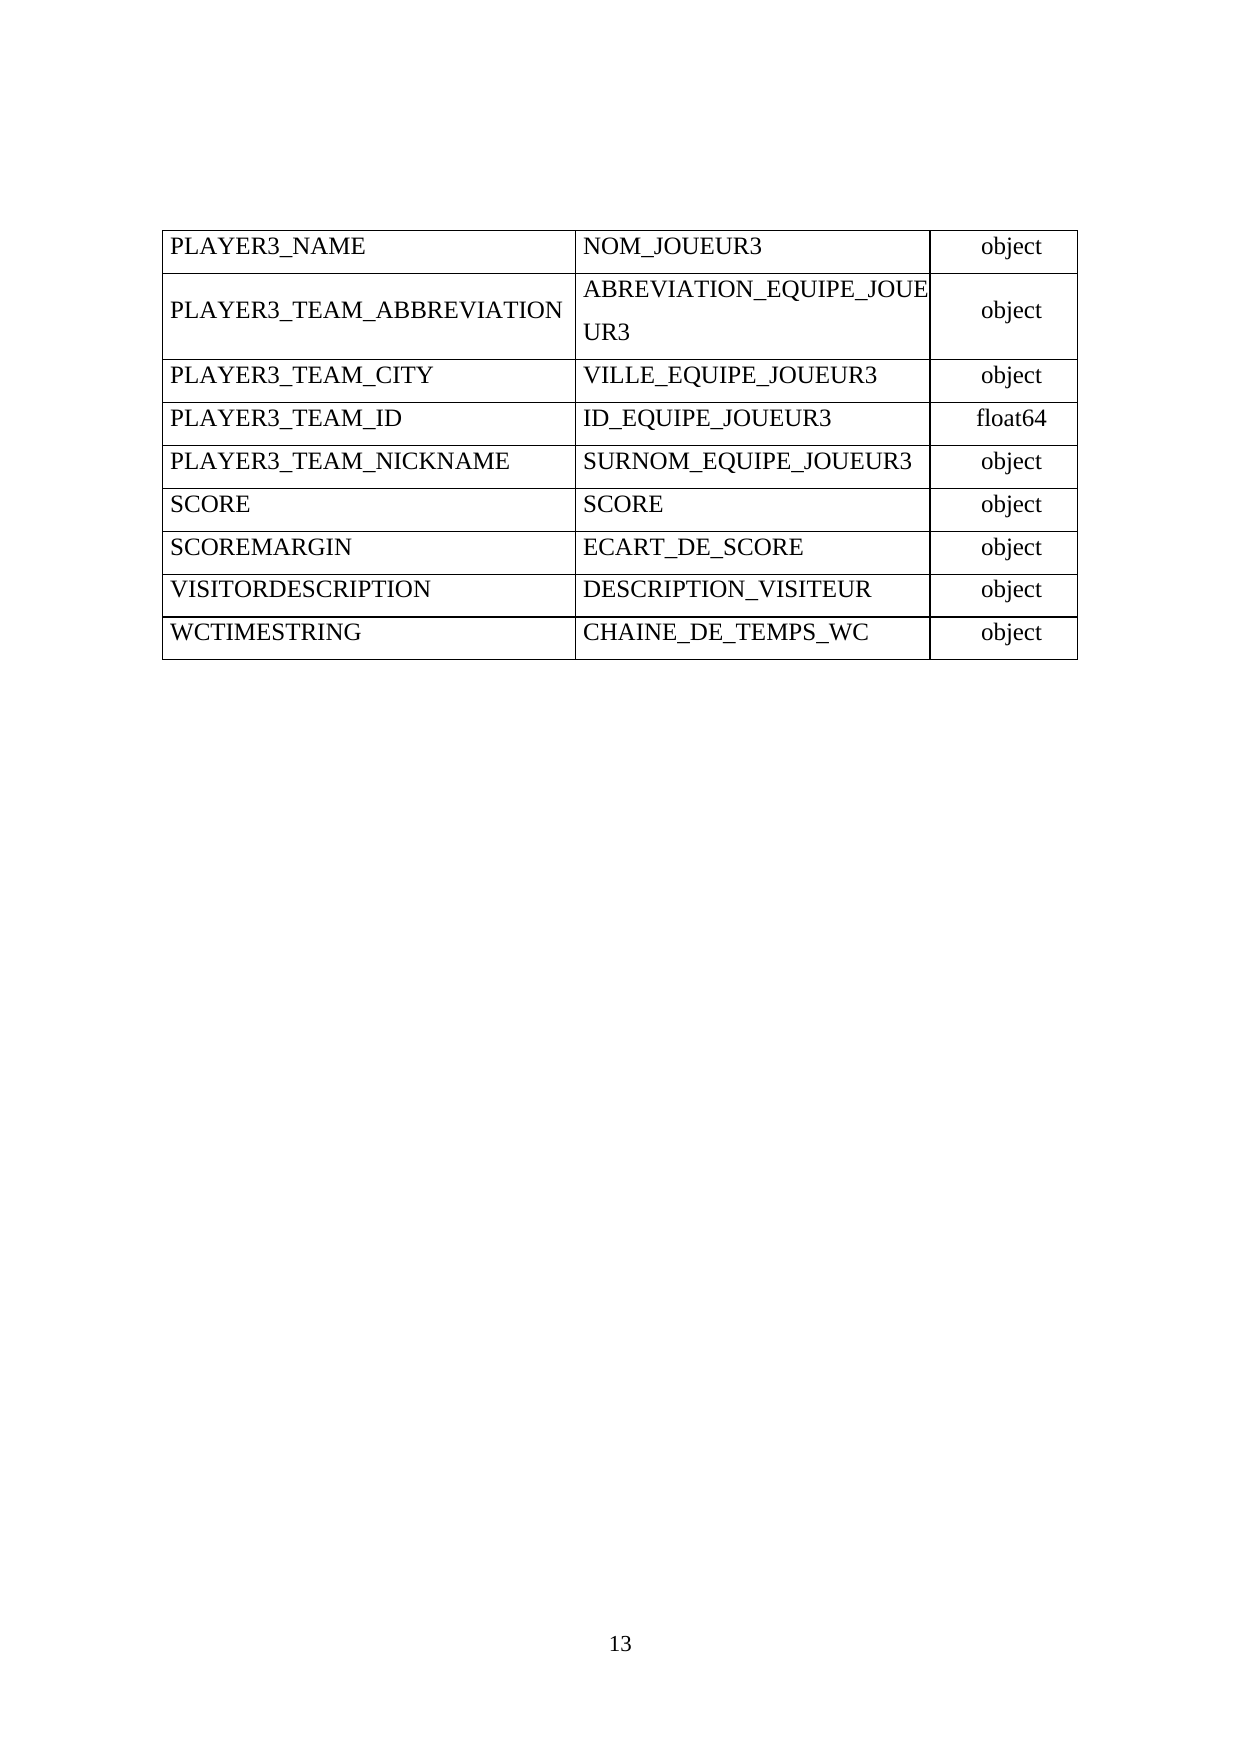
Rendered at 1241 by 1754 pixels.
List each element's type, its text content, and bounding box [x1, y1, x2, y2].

table_cell SCORE [163, 489, 575, 531]
table_cell VISITORDESCRIPTION [163, 575, 575, 616]
table_cell PLAYER3_TEAM_ID [163, 403, 575, 445]
table_cell SURNOM_EQUIPE_JOUEUR3 [576, 446, 929, 488]
table_cell WCTIMESTRING [163, 618, 575, 659]
table_cell object [931, 618, 1077, 659]
table_cell PLAYER3_TEAM_ABBREVIATION [163, 274, 575, 359]
table_cell float64 [931, 403, 1077, 445]
table_cell ECART_DE_SCORE [576, 532, 929, 573]
table_cell ID_EQUIPE_JOUEUR3 [576, 403, 929, 445]
table_cell DESCRIPTION_VISITEUR [576, 575, 929, 616]
table_header object [931, 231, 1077, 273]
table_header NOM_JOUEUR3 [576, 231, 929, 273]
table_cell object [931, 360, 1077, 402]
table_cell VILLE_EQUIPE_JOUEUR3 [576, 360, 929, 402]
table_cell SCOREMARGIN [163, 532, 575, 573]
table_cell PLAYER3_TEAM_NICKNAME [163, 446, 575, 488]
table_cell PLAYER3_TEAM_CITY [163, 360, 575, 402]
table_cell CHAINE_DE_TEMPS_WC [576, 618, 929, 659]
table_header PLAYER3_NAME [163, 231, 575, 273]
table_cell object [931, 446, 1077, 488]
table_cell object [931, 274, 1077, 359]
table_cell ABREVIATION_EQUIPE_JOUEUR3 [576, 274, 929, 359]
table_cell object [931, 532, 1077, 573]
table_cell object [931, 575, 1077, 616]
table_cell SCORE [576, 489, 929, 531]
table_cell object [931, 489, 1077, 531]
